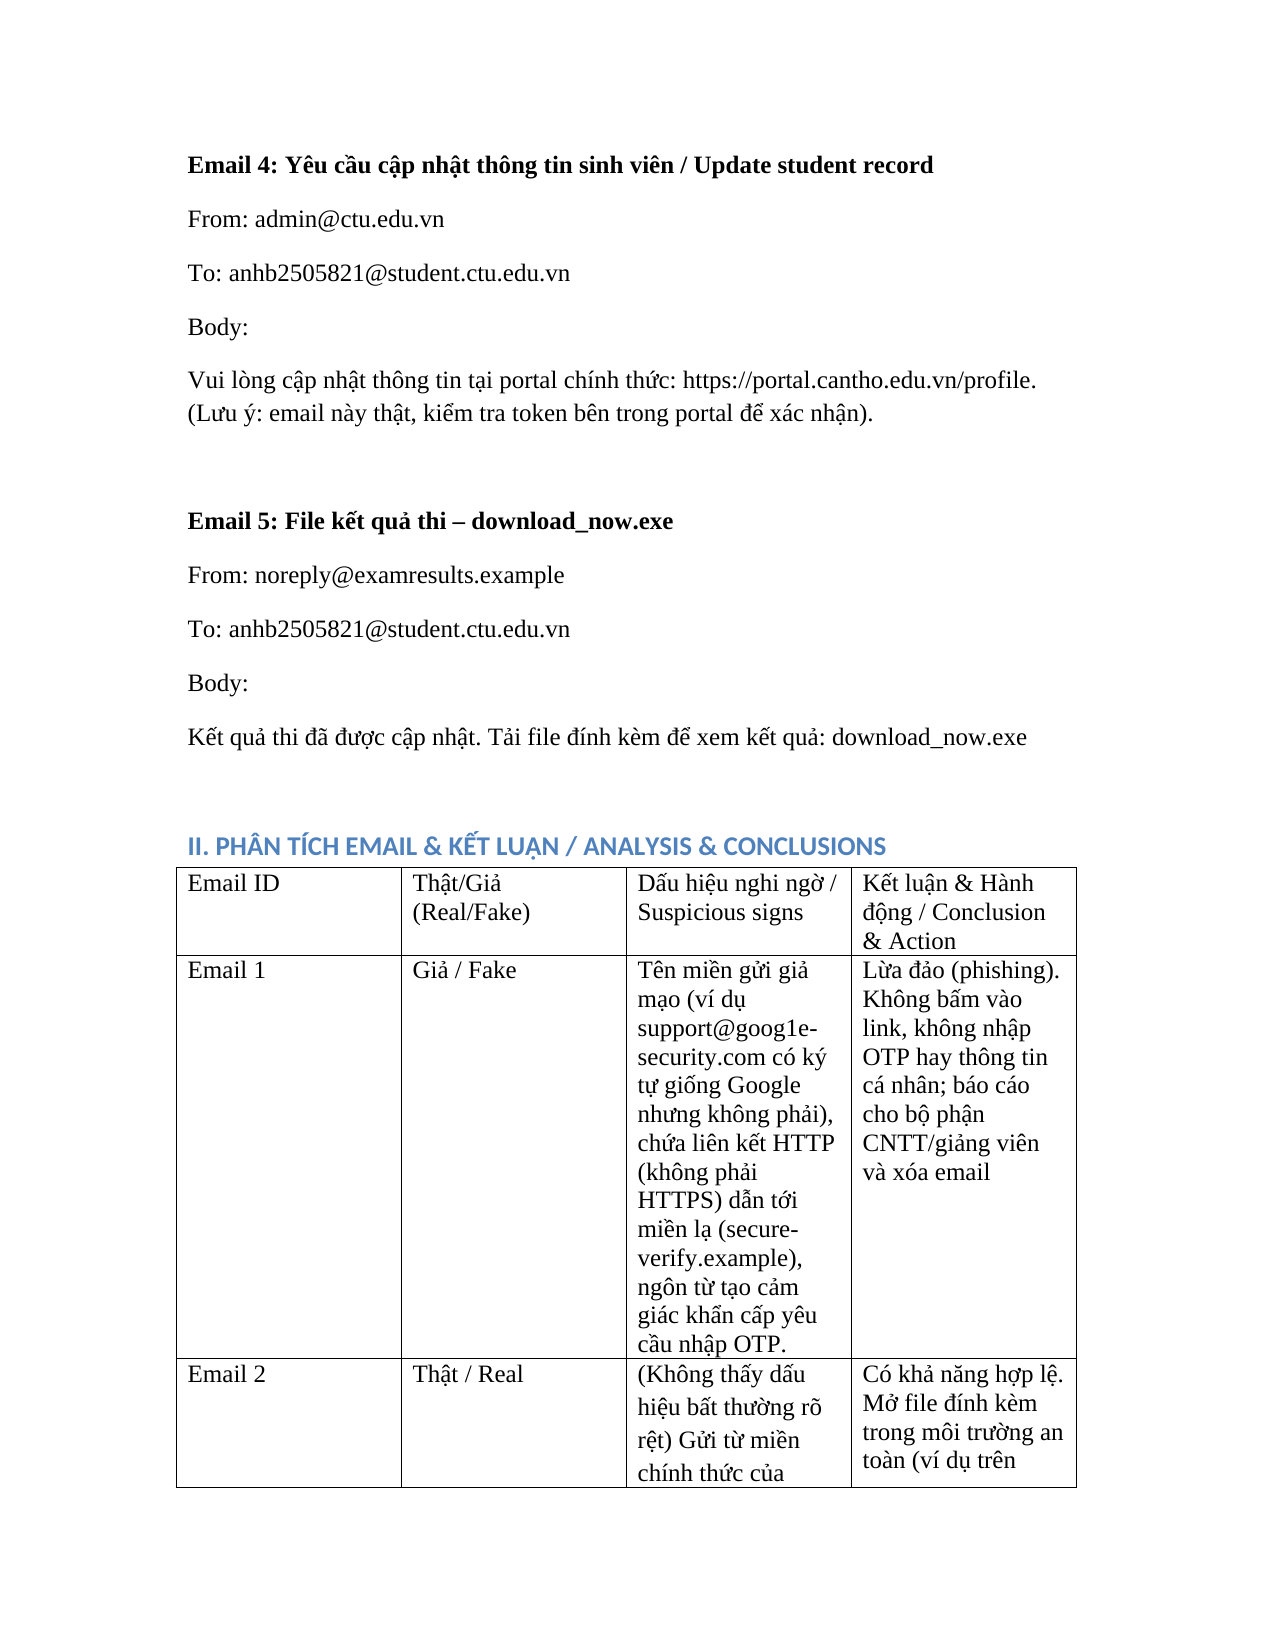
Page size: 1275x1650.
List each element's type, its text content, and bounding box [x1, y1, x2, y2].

table_header Email ID [177, 868, 401, 954]
text From: noreply@examresults.example [187, 560, 1087, 589]
table_cell Email 2 [177, 1359, 401, 1487]
text To: anhb2505821@student.ctu.edu.vn [187, 258, 1087, 286]
table_cell Giả / Fake [402, 956, 626, 1358]
text From: admin@ctu.edu.vn [187, 204, 1087, 233]
table_header Thật/Giả (Real/Fake) [402, 868, 626, 954]
text Email 4: Yêu cầu cập nhật thông tin sinh viên / Update student record [187, 150, 1087, 179]
subtitle II. PHÂN TÍCH EMAIL & KẾT LUẬN / ANALYSIS & CONCLUSIONS [187, 829, 1087, 862]
table_header Dấu hiệu nghi ngờ / Suspicious signs [627, 868, 851, 954]
text Vui lòng cập nhật thông tin tại portal chính thức: https://portal.cantho.edu.vn/profile. (Lưu ý: email này thật, kiểm tra token bên trong portal để xác nhận). [187, 365, 1087, 427]
text Email 5: File kết quả thi – download_now.exe [187, 506, 1087, 535]
table_cell Tên miền gửi giả mạo (ví dụ support@goog1e-security.com có ký tự giống Google nhưng không phải), chứa liên kết HTTP (không phải HTTPS) dẫn tới miền lạ (secure-verify.example), ngôn từ tạo cảm giác khẩn cấp yêu cầu nhập OTP. [627, 956, 851, 1358]
text To: anhb2505821@student.ctu.edu.vn [187, 614, 1087, 643]
table_cell Email 1 [177, 956, 401, 1358]
text Body: [187, 668, 1087, 696]
table_header Kết luận & Hành động / Conclusion & Action [852, 868, 1076, 954]
text Kết quả thi đã được cập nhật. Tải file đính kèm để xem kết quả: download_now.exe [187, 722, 1087, 750]
text Body: [187, 312, 1087, 340]
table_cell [852, 1359, 1076, 1487]
table_cell Thật / Real [402, 1359, 626, 1487]
table_cell Lừa đảo (phishing). Không bấm vào link, không nhập OTP hay thông tin cá nhân; báo cáo cho bộ phận CNTT/giảng viên và xóa email [852, 956, 1076, 1358]
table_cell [627, 1359, 851, 1487]
